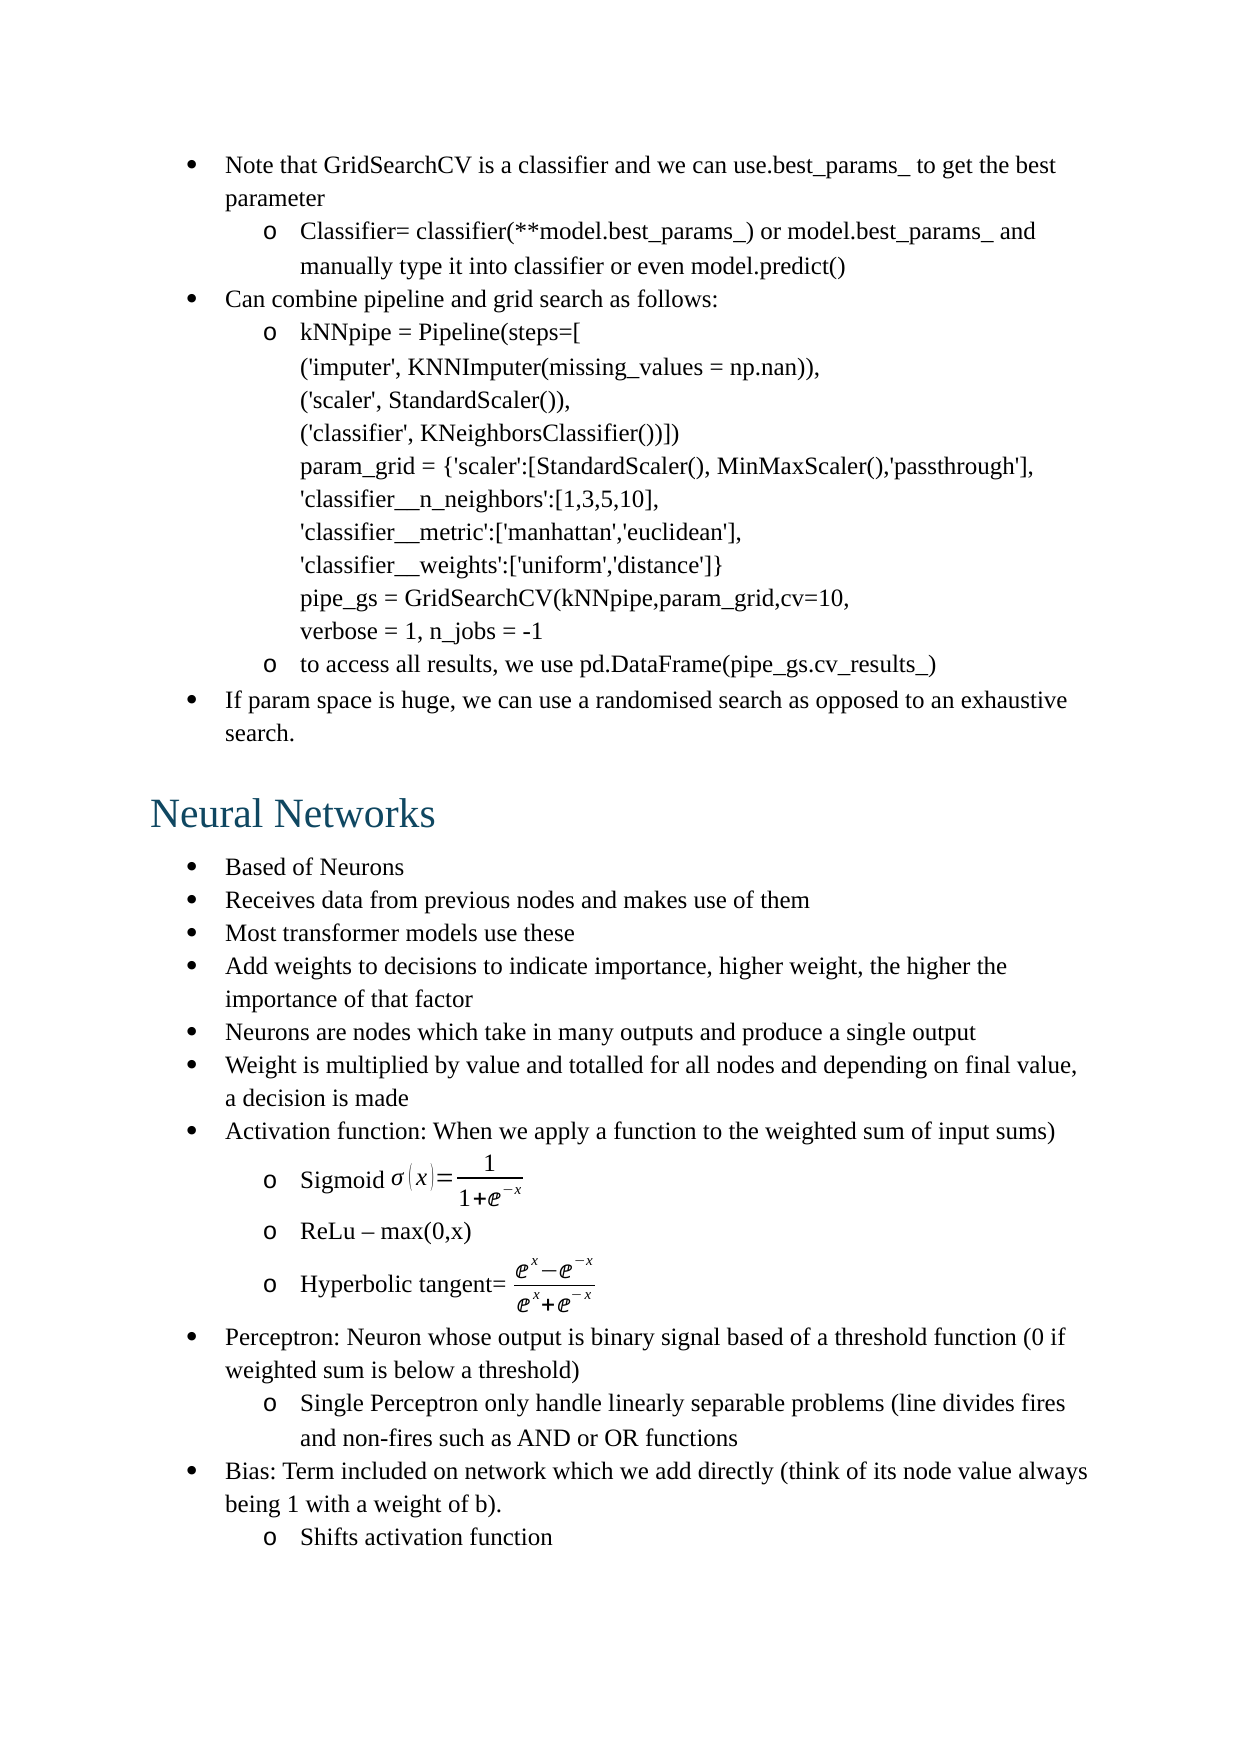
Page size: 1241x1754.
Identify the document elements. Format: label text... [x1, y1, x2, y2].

subtitle Neural Networks [150, 788, 1090, 836]
list Most transformer models use these [187, 918, 1090, 947]
list to access all results, we use pd.DataFrame(pipe_gs.cv_results_) [262, 649, 1090, 680]
list Activation function: When we apply a function to the weighted sum of input sums) [187, 1116, 1090, 1145]
list Weight is multiplied by value and totalled for all nodes and depending on final value, a decision is made [187, 1050, 1090, 1112]
list Hyperbolic tangent= [262, 1252, 1090, 1318]
list Receives data from previous nodes and makes use of them [187, 885, 1090, 914]
list Note that GridSearchCV is a classifier and we can use.best_params_ to get the best parameter [187, 150, 1090, 212]
list Neurons are nodes which take in many outputs and produce a single output [187, 1017, 1090, 1046]
list kNNpipe = Pipeline(steps=[ ('imputer', KNNImputer(missing_values = np.nan)), ('scaler', StandardScaler()), ('classifier', KNeighborsClassifier())]) param_grid = {'scaler':[StandardScaler(), MinMaxScaler(),'passthrough'], 'classifier__n_neighbors':[1,3,5,10], 'classifier__metric':['manhattan','euclidean'], 'classifier__weights':['uniform','distance']} pipe_gs = GridSearchCV(kNNpipe,param_grid,cv=10, verbose = 1, n_jobs = -1 [262, 317, 1090, 645]
list If param space is huge, we can use a randomised search as opposed to an exhaustive search. [187, 685, 1090, 747]
list Bias: Term included on network which we add directly (think of its node value always being 1 with a weight of b). [187, 1456, 1090, 1518]
list Shifts activation function [262, 1522, 1090, 1553]
list Perceptron: Neuron whose output is binary signal based of a threshold function (0 if weighted sum is below a threshold) [187, 1322, 1090, 1384]
list ReLu – max(0,x) [262, 1216, 1090, 1247]
list Add weights to decisions to indicate importance, higher weight, the higher the importance of that factor [187, 951, 1090, 1013]
list Based of Neurons [187, 852, 1090, 881]
list Classifier= classifier(**model.best_params_) or model.best_params_ and manually type it into classifier or even model.predict() [262, 216, 1090, 280]
list Can combine pipeline and grid search as follows: [187, 284, 1090, 313]
list Sigmoid [262, 1149, 1090, 1212]
list Single Perceptron only handle linearly separable problems (line divides fires and non-fires such as AND or OR functions [262, 1388, 1090, 1452]
